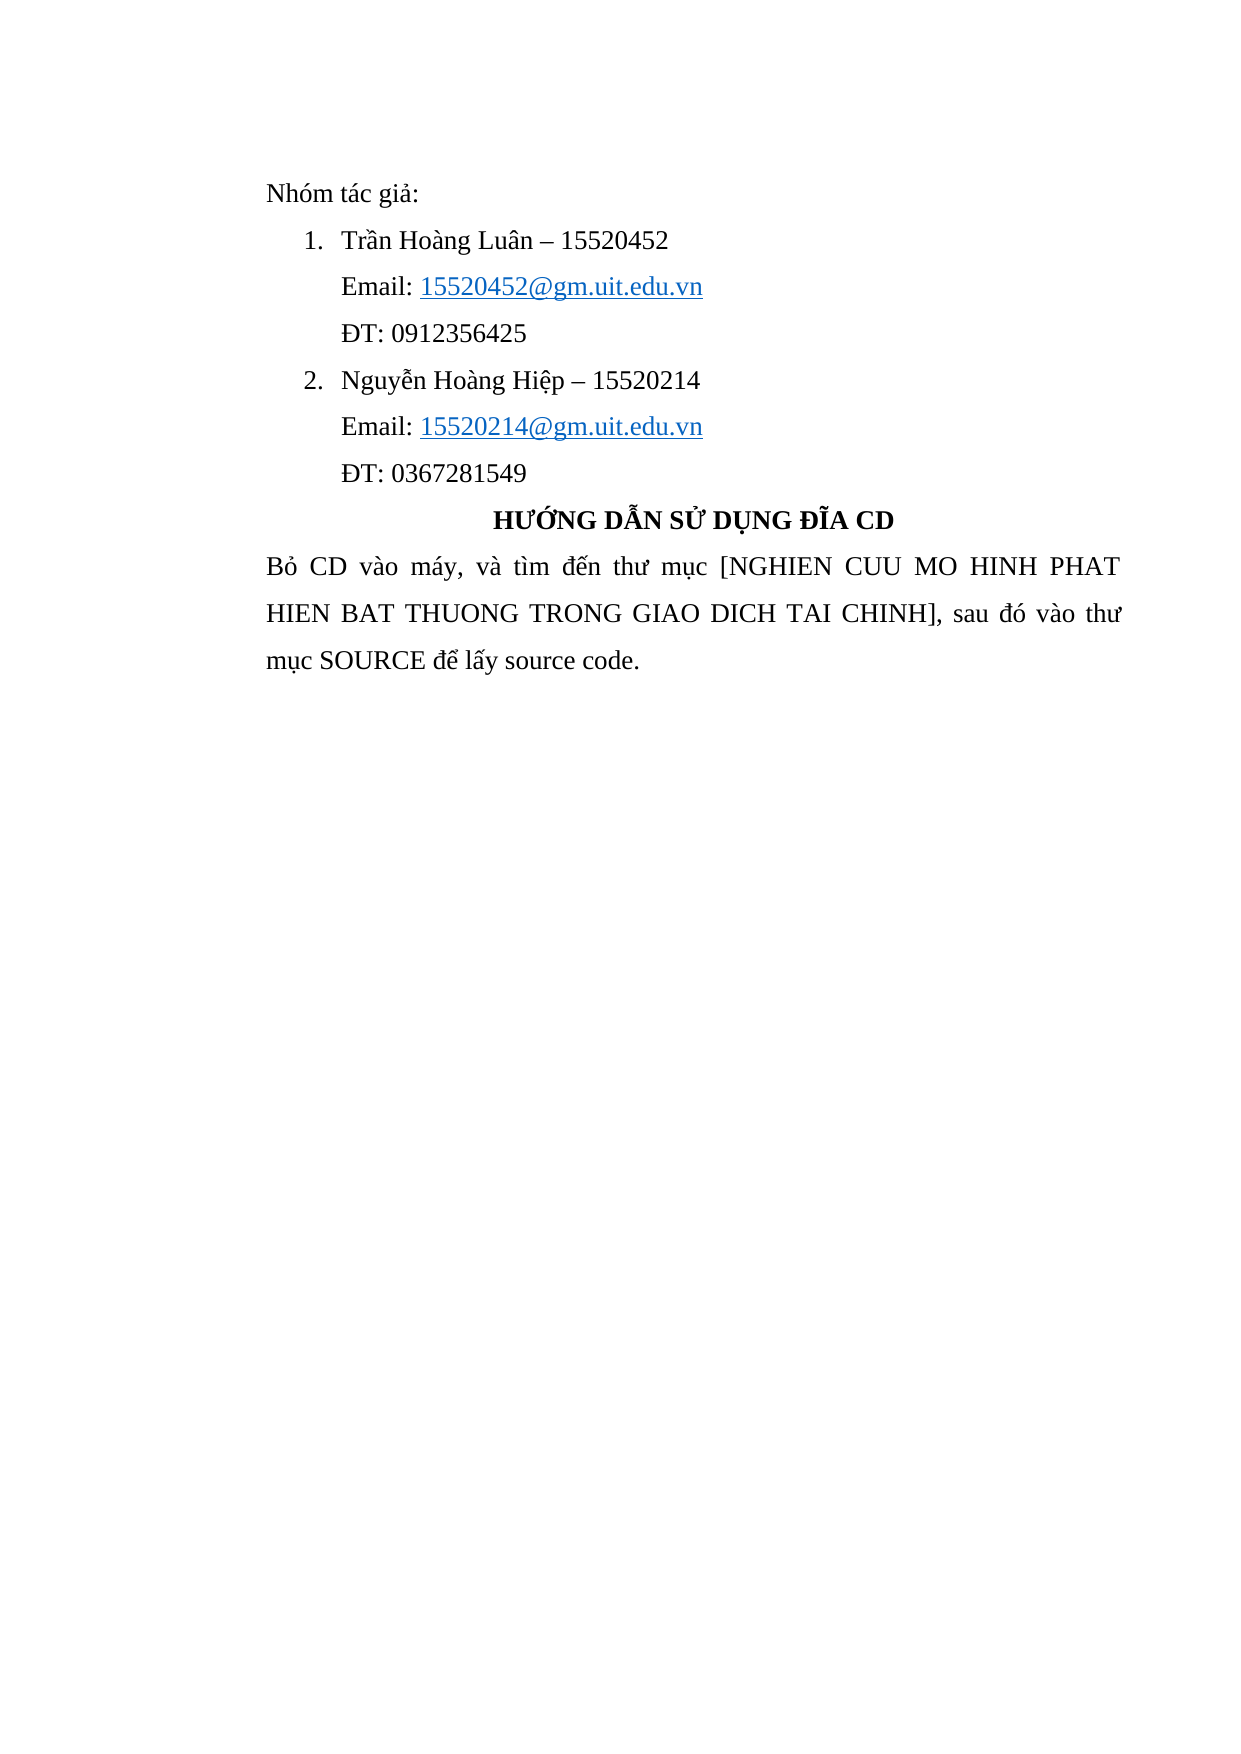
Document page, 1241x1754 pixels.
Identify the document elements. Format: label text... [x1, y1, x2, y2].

text Email: 15520214@gm.uit.edu.vn [341, 411, 1122, 442]
list ĐT: 0912356425 [341, 317, 1122, 348]
text HƯỚNG DẪN SỬ DỤNG ĐĨA CD [266, 504, 1122, 535]
list Nguyễn Hoàng Hiệp – 15520214 [303, 364, 1122, 395]
text Bỏ CD vào máy, và tìm đến thư mục [NGHIEN CUU MO HINH PHAT HIEN BAT THUONG TRONG GIAO DICH TAI CHINH], sau đó vào thư mục SOURCE để lấy source code. [266, 551, 1122, 675]
list Trần Hoàng Luân – 15520452 [303, 224, 1122, 255]
text Nhóm tác giả: [266, 177, 1122, 208]
text ĐT: 0367281549 [341, 457, 1122, 488]
list Email: 15520452@gm.uit.edu.vn [341, 271, 1122, 302]
